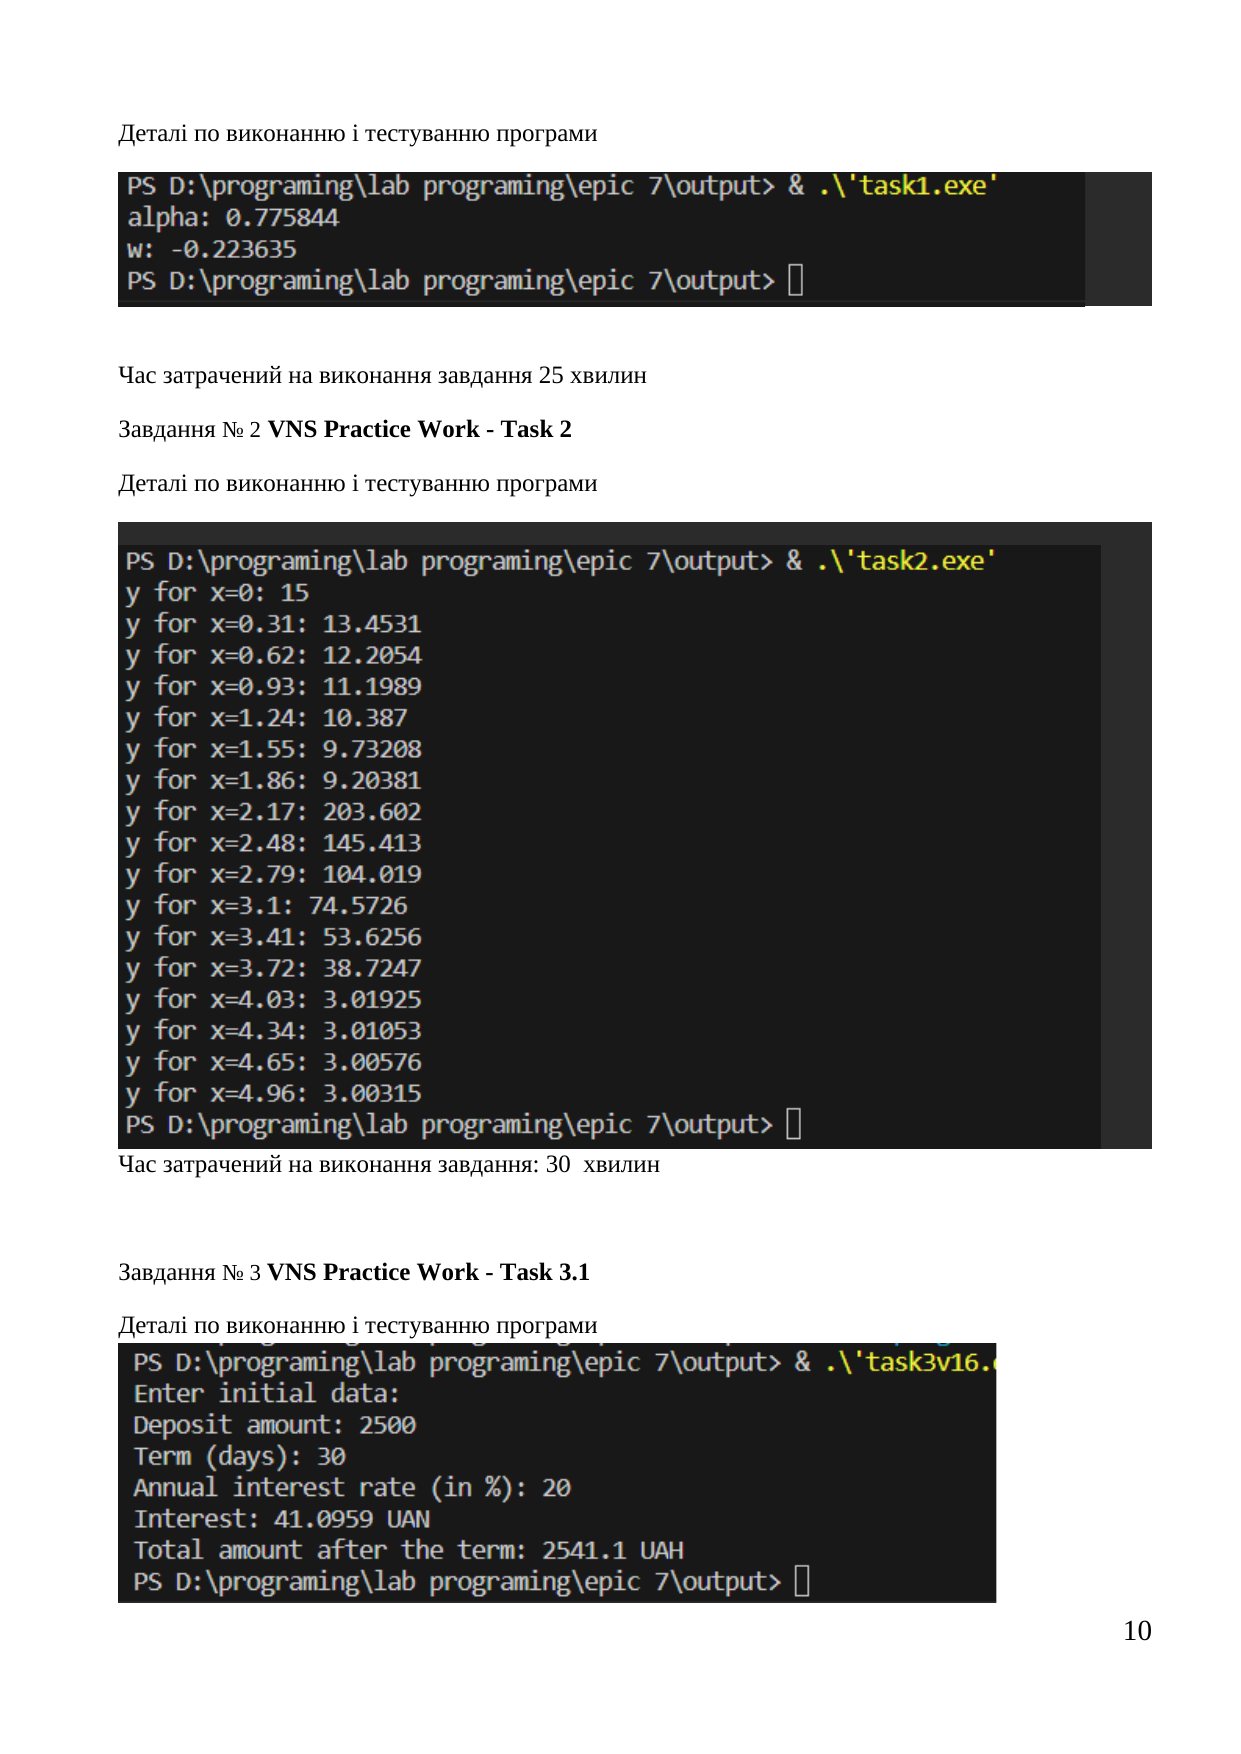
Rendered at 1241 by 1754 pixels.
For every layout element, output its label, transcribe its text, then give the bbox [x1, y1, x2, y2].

text Час затрачений на виконання завдання 25 хвилин [118, 360, 1152, 389]
text Деталі по виконанню і тестуванню програми [118, 118, 1152, 147]
text Деталі по виконанню і тестуванню програми [118, 468, 1152, 497]
picture [118, 172, 1086, 307]
text Завдання № 2 VNS Practice Work - Task 2 [118, 414, 1152, 443]
picture [118, 545, 1101, 1149]
picture [118, 1343, 997, 1603]
text Час затрачений на виконання завдання: 30 хвилин [118, 1149, 1152, 1178]
text Завдання № 3 VNS Practice Work - Task 3.1 [118, 1257, 1152, 1285]
